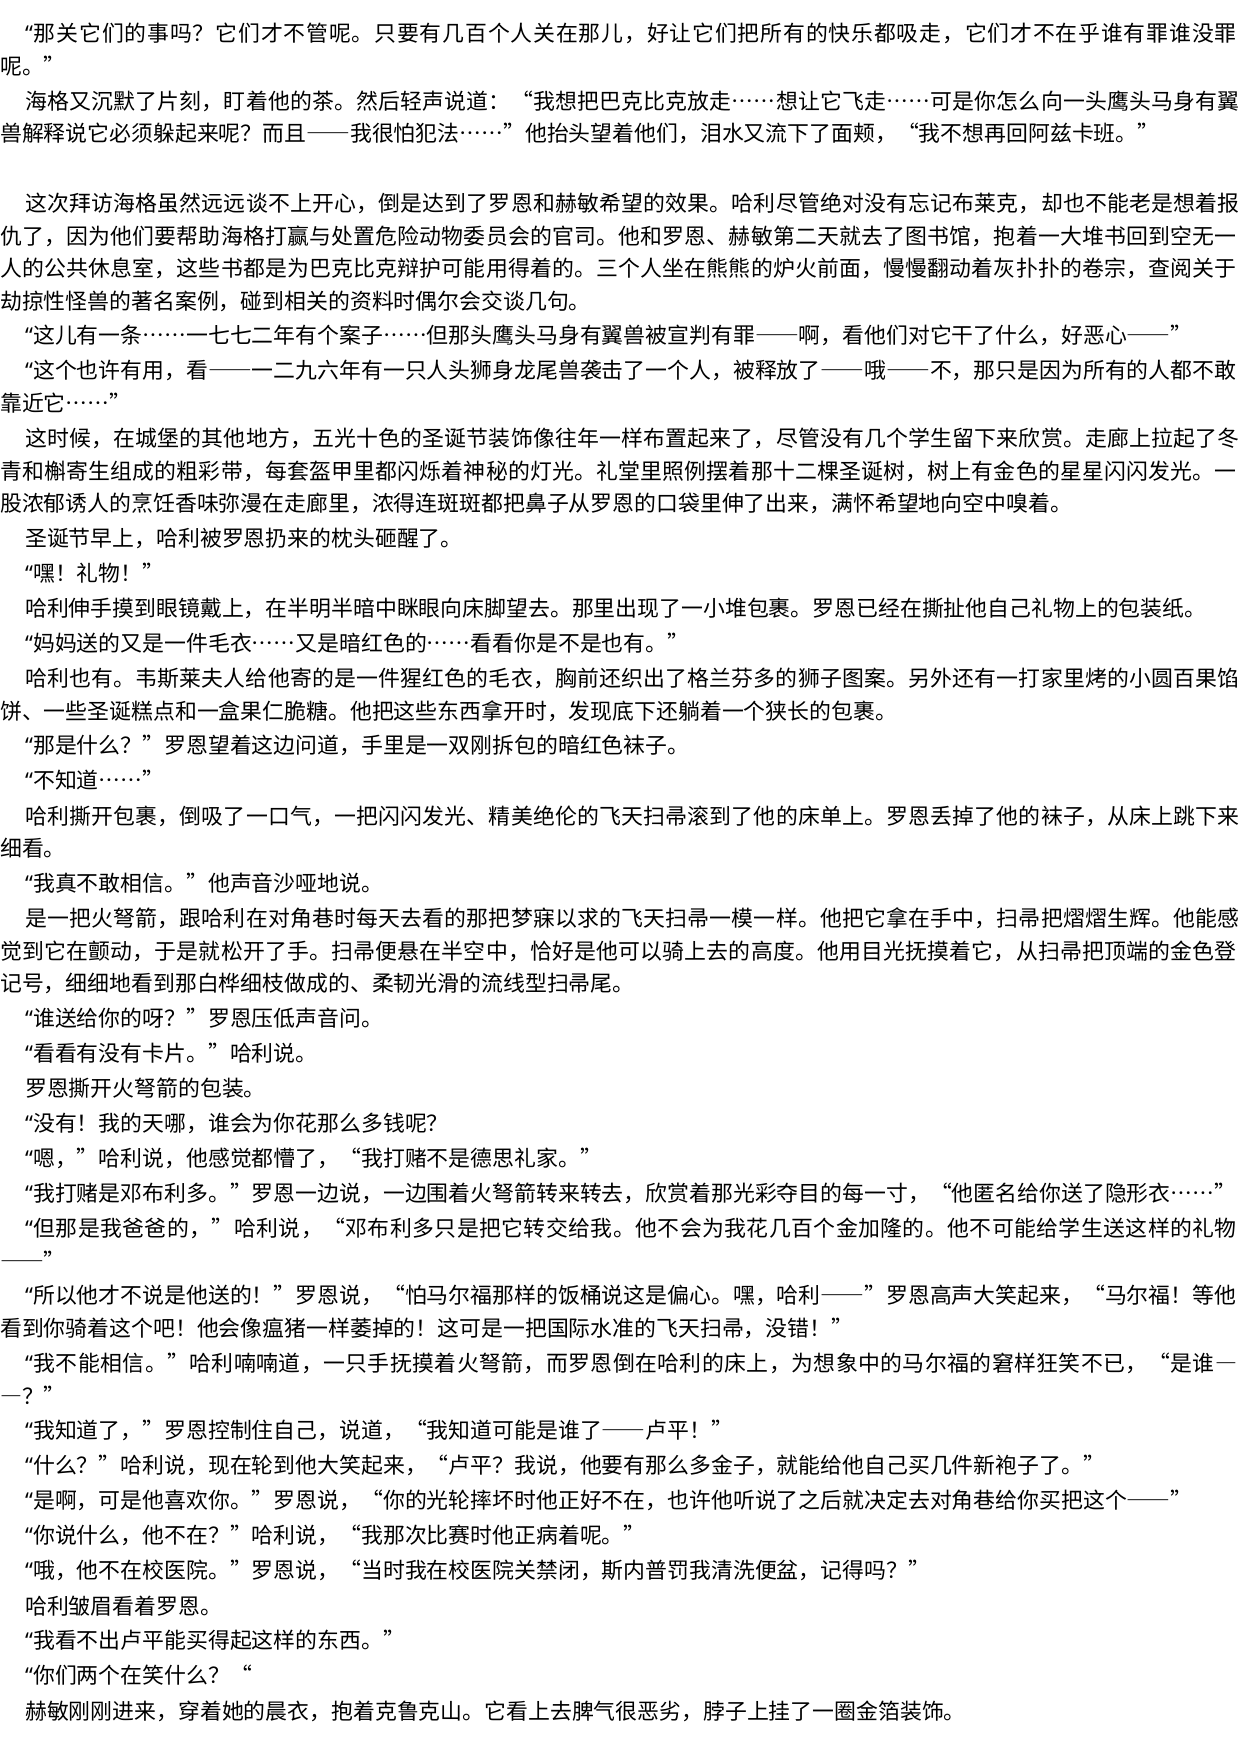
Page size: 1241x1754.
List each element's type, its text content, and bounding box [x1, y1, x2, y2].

text “我不能相信。”哈利喃喃道，一只手抚摸着火弩箭，而罗恩倒在哈利的床上，为想象中的马尔福的窘样狂笑不已，“是谁——？” [0, 1346, 1240, 1411]
text “所以他才不说是他送的！”罗恩说，“怕马尔福那样的饭桶说这是偏心。嘿，哈利——”罗恩高声大笑起来，“马尔福！等他看到你骑着这个吧！他会像瘟猪一样萎掉的！这可是一把国际水准的飞天扫帚，没错！” [0, 1278, 1240, 1343]
text 圣诞节早上，哈利被罗恩扔来的枕头砸醒了。 [0, 521, 1240, 553]
text “哦，他不在校医院。”罗恩说，“当时我在校医院关禁闭，斯内普罚我清洗便盆，记得吗？” [0, 1553, 1240, 1586]
text 哈利皱眉看着罗恩。 [0, 1588, 1240, 1621]
text 哈利伸手摸到眼镜戴上，在半明半暗中眯眼向床脚望去。那里出现了一小堆包裹。罗恩已经在撕扯他自己礼物上的包装纸。 [0, 591, 1240, 623]
text “妈妈送的又是一件毛衣……又是暗红色的……看看你是不是也有。” [0, 626, 1240, 658]
text 赫敏刚刚进来，穿着她的晨衣，抱着克鲁克山。它看上去脾气很恶劣，脖子上挂了一圈金箔装饰。 [0, 1693, 1240, 1726]
text “我真不敢相信。”他声音沙哑地说。 [0, 866, 1240, 898]
text “看看有没有卡片。”哈利说。 [0, 1036, 1240, 1068]
text “但那是我爸爸的，”哈利说，“邓布利多只是把它转交给我。他不会为我花几百个金加隆的。他不可能给学生送这样的礼物——” [0, 1211, 1240, 1276]
text 这次拜访海格虽然远远谈不上开心，倒是达到了罗恩和赫敏希望的效果。哈利尽管绝对没有忘记布莱克，却也不能老是想着报仇了，因为他们要帮助海格打赢与处置危险动物委员会的官司。他和罗恩、赫敏第二天就去了图书馆，抱着一大堆书回到空无一人的公共休息室，这些书都是为巴克比克辩护可能用得着的。三个人坐在熊熊的炉火前面，慢慢翻动着灰扑扑的卷宗，查阅关于劫掠性怪兽的著名案例，碰到相关的资料时偶尔会交谈几句。 [0, 186, 1240, 316]
text 这时候，在城堡的其他地方，五光十色的圣诞节装饰像往年一样布置起来了，尽管没有几个学生留下来欣赏。走廊上拉起了冬青和槲寄生组成的粗彩带，每套盔甲里都闪烁着神秘的灯光。礼堂里照例摆着那十二棵圣诞树，树上有金色的星星闪闪发光。一股浓郁诱人的烹饪香味弥漫在走廊里，浓得连斑斑都把鼻子从罗恩的口袋里伸了出来，满怀希望地向空中嗅着。 [0, 421, 1240, 518]
text “嗯，”哈利说，他感觉都懵了，“我打赌不是德思礼家。” [0, 1141, 1240, 1173]
text “那关它们的事吗？它们才不管呢。只要有几百个人关在那儿，好让它们把所有的快乐都吸走，它们才不在乎谁有罪谁没罪呢。” [0, 16, 1240, 81]
text “我打赌是邓布利多。”罗恩一边说，一边围着火弩箭转来转去，欣赏着那光彩夺目的每一寸，“他匿名给你送了隐形衣……” [0, 1176, 1240, 1208]
text 是一把火弩箭，跟哈利在对角巷时每天去看的那把梦寐以求的飞天扫帚一模一样。他把它拿在手中，扫帚把熠熠生辉。他能感觉到它在颤动，于是就松开了手。扫帚便悬在半空中，恰好是他可以骑上去的高度。他用目光抚摸着它，从扫帚把顶端的金色登记号，细细地看到那白桦细枝做成的、柔韧光滑的流线型扫帚尾。 [0, 901, 1240, 998]
text “我知道了，”罗恩控制住自己，说道，“我知道可能是谁了——卢平！” [0, 1413, 1240, 1446]
text “谁送给你的呀？”罗恩压低声音问。 [0, 1001, 1240, 1033]
text “这儿有一条……一七七二年有个案子……但那头鹰头马身有翼兽被宣判有罪——啊，看他们对它干了什么，好恶心——” [0, 318, 1240, 351]
text “不知道……” [0, 763, 1240, 796]
text “我看不出卢平能买得起这样的东西。” [0, 1623, 1240, 1656]
text 海格又沉默了片刻，盯着他的茶。然后轻声说道：“我想把巴克比克放走……想让它飞走……可是你怎么向一头鹰头马身有翼兽解释说它必须躲起来呢？而且——我很怕犯法……”他抬头望着他们，泪水又流下了面颊，“我不想再回阿兹卡班。” [0, 83, 1240, 148]
text “什么？”哈利说，现在轮到他大笑起来，“卢平？我说，他要有那么多金子，就能给他自己买几件新袍子了。” [0, 1448, 1240, 1481]
text “是啊，可是他喜欢你。”罗恩说，“你的光轮摔坏时他正好不在，也许他听说了之后就决定去对角巷给你买把这个——” [0, 1483, 1240, 1516]
text “这个也许有用，看——一二九六年有一只人头狮身龙尾兽袭击了一个人，被释放了——哦——不，那只是因为所有的人都不敢靠近它……” [0, 353, 1240, 418]
text “嘿！礼物！” [0, 556, 1240, 588]
text “你说什么，他不在？”哈利说，“我那次比赛时他正病着呢。” [0, 1518, 1240, 1551]
text “没有！我的天哪，谁会为你花那么多钱呢？ [0, 1106, 1240, 1138]
text 哈利撕开包裹，倒吸了一口气，一把闪闪发光、精美绝伦的飞天扫帚滚到了他的床单上。罗恩丢掉了他的袜子，从床上跳下来细看。 [0, 798, 1240, 863]
text “那是什么？”罗恩望着这边问道，手里是一双刚拆包的暗红色袜子。 [0, 728, 1240, 761]
text 罗恩撕开火弩箭的包装。 [0, 1071, 1240, 1103]
text “你们两个在笑什么？“ [0, 1658, 1240, 1691]
text 哈利也有。韦斯莱夫人给他寄的是一件猩红色的毛衣，胸前还织出了格兰芬多的狮子图案。另外还有一打家里烤的小圆百果馅饼、一些圣诞糕点和一盒果仁脆糖。他把这些东西拿开时，发现底下还躺着一个狭长的包裹。 [0, 661, 1240, 726]
